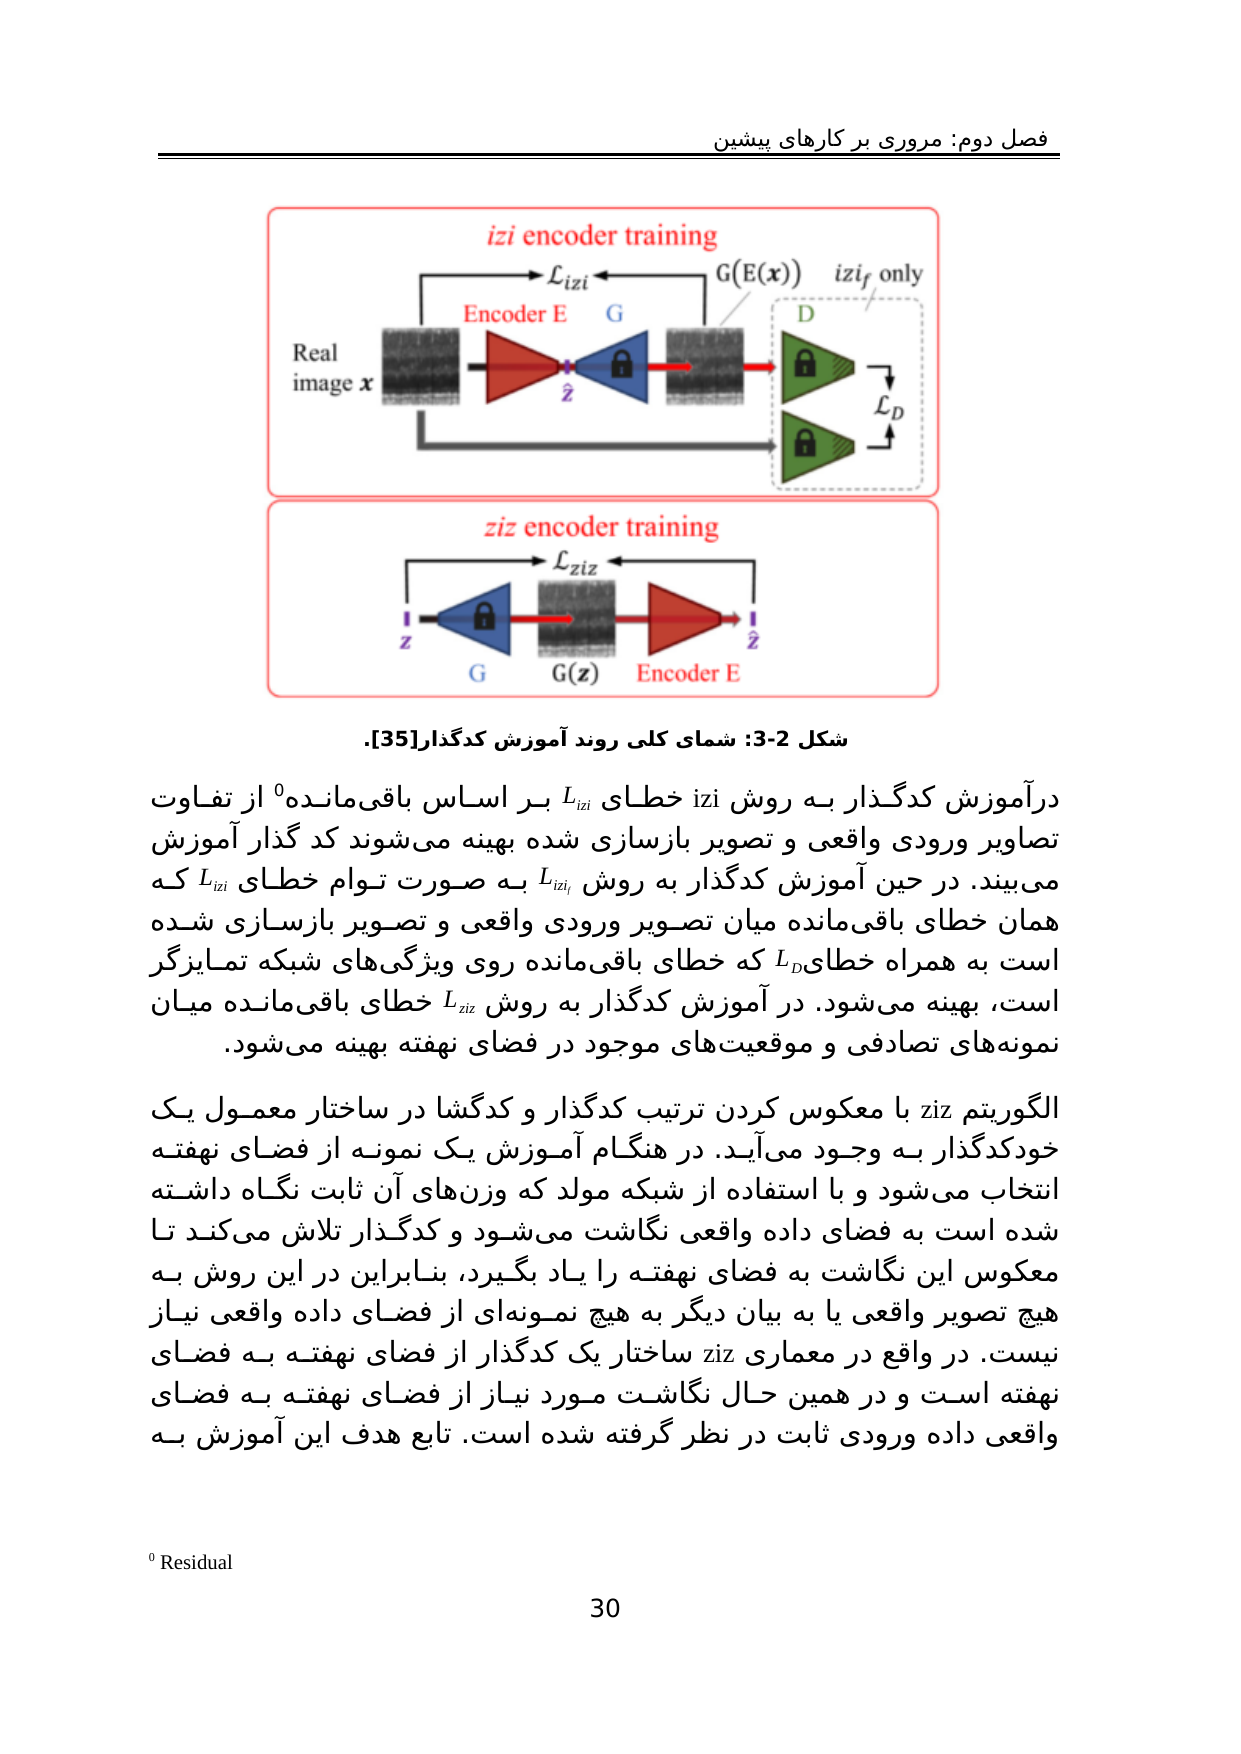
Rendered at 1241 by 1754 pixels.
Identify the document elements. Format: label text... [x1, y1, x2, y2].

text شکل 2-3: شمای کلی روند آموزش کدگذار. [150, 727, 1062, 751]
picture [260, 195, 950, 709]
text درآموزش کدگذار به روش izi خطای بر اساس باقی‌مانده از تفاوت تصاویر ورودی واقعی و تصویر بازسازی شده بهینه می‌شوند کد گذار آموزش می‌بیند. در حین آموزش کدگذار به روش به صورت توام خطای که همان خطای باقی‌مانده میان تصویر ورودی واقعی و تصویر بازسازی شده است به همراه خطای که خطای باقی‌مانده روی ویژگی‌های شبکه تمایزگر است، بهینه می‌شود. در آموزش کدگذار به روش خطای باقی‌مانده میان نمونه‌های تصادفی و موقعیت‌های موجود در فضای نهفته بهینه می‌شود. [150, 781, 1060, 1059]
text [150, 1091, 1060, 1451]
